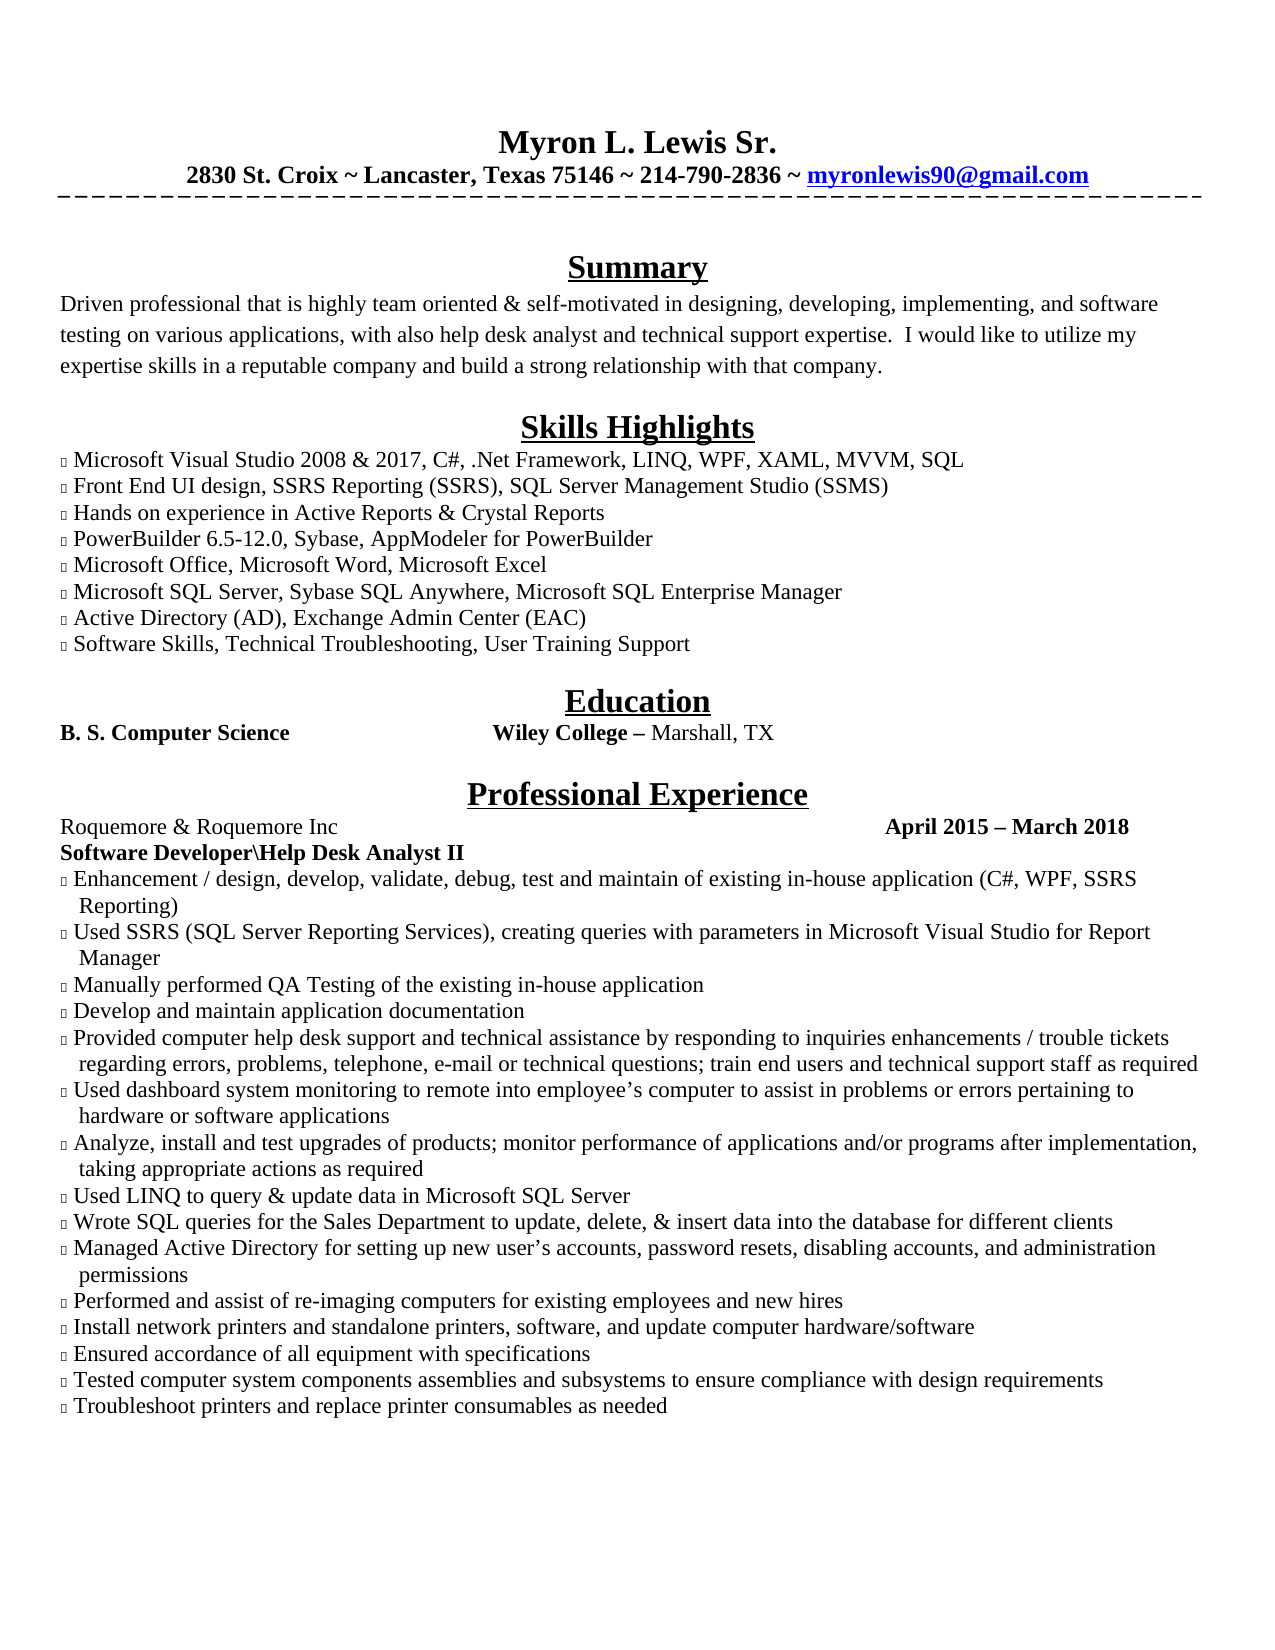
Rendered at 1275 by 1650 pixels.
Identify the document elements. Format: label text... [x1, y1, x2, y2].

text  Active Directory (AD), Exchange Admin Center (EAC) [60, 604, 1215, 631]
text Software Developer\Help Desk Analyst II [60, 839, 1215, 865]
text Education [60, 681, 1215, 719]
text  Software Skills, Technical Troubleshooting, User Training Support [60, 631, 1215, 657]
text  Managed Active Directory for setting up new user’s accounts, password resets, disabling accounts, and administration permissions [60, 1234, 1215, 1287]
text  Microsoft Office, Microsoft Word, Microsoft Excel [60, 551, 1215, 578]
text  Performed and assist of re-imaging computers for existing employees and new hires [60, 1287, 1215, 1313]
text  Used SSRS (SQL Server Reporting Services), creating queries with parameters in Microsoft Visual Studio for Report Manager [60, 918, 1215, 971]
text Roquemore & Roquemore Inc April 2015 – March 2018 [60, 813, 1215, 839]
text  Used dashboard system monitoring to remote into employee’s computer to assist in problems or errors pertaining to hardware or software applications [60, 1076, 1215, 1129]
text  Enhancement / design, develop, validate, debug, test and maintain of existing in-house application (C#, WPF, SSRS Reporting) [60, 865, 1215, 918]
text  Analyze, install and test upgrades of products; monitor performance of applications and/or programs after implementation, taking appropriate actions as required [60, 1129, 1215, 1182]
text  Front End UI design, SSRS Reporting (SSRS), SQL Server Management Studio (SSMS) [60, 472, 1215, 499]
text  Install network printers and standalone printers, software, and update computer hardware/software [60, 1313, 1215, 1340]
text Myron L. Lewis Sr. [60, 122, 1215, 161]
text  Tested computer system components assemblies and subsystems to ensure compliance with design requirements [60, 1366, 1215, 1392]
text  Microsoft SQL Server, Sybase SQL Anywhere, Microsoft SQL Enterprise Manager [60, 578, 1215, 604]
text  Ensured accordance of all equipment with specifications [60, 1340, 1215, 1366]
text  Develop and maintain application documentation [60, 997, 1215, 1023]
text  Manually performed QA Testing of the existing in-house application [60, 971, 1215, 997]
text Driven professional that is highly team oriented & self-motivated in designing, developing, implementing, and software testing on various applications, with also help desk analyst and technical support expertise. I would like to utilize my expertise skills in a reputable company and build a strong relationship with that company. [60, 285, 1215, 379]
text 2830 St. Croix ~ Lancaster, Texas 75146 ~ 214-790-2836 ~ myronlewis90@gmail.com [60, 161, 1215, 189]
text  Microsoft Visual Studio 2008 & 2017, C#, .Net Framework, LINQ, WPF, XAML, MVVM, SQL [60, 446, 1215, 472]
text  Hands on experience in Active Reports & Crystal Reports [60, 499, 1215, 525]
text  Provided computer help desk support and technical assistance by responding to inquiries enhancements / trouble tickets regarding errors, problems, telephone, e-mail or technical questions; train end users and technical support staff as required [60, 1023, 1215, 1076]
text Summary [60, 247, 1215, 285]
text  PowerBuilder 6.5-12.0, Sybase, AppModeler for PowerBuilder [60, 525, 1215, 551]
text  Wrote SQL queries for the Sales Department to update, delete, & insert data into the database for different clients [60, 1208, 1215, 1234]
text Skills Highlights [60, 408, 1215, 446]
text  Used LINQ to query & update data in Microsoft SQL Server [60, 1182, 1215, 1208]
text  Troubleshoot printers and replace printer consumables as needed [60, 1392, 1215, 1419]
text Professional Experience [60, 774, 1215, 813]
text B. S. Computer Science Wiley College – Marshall, TX [60, 719, 1215, 746]
